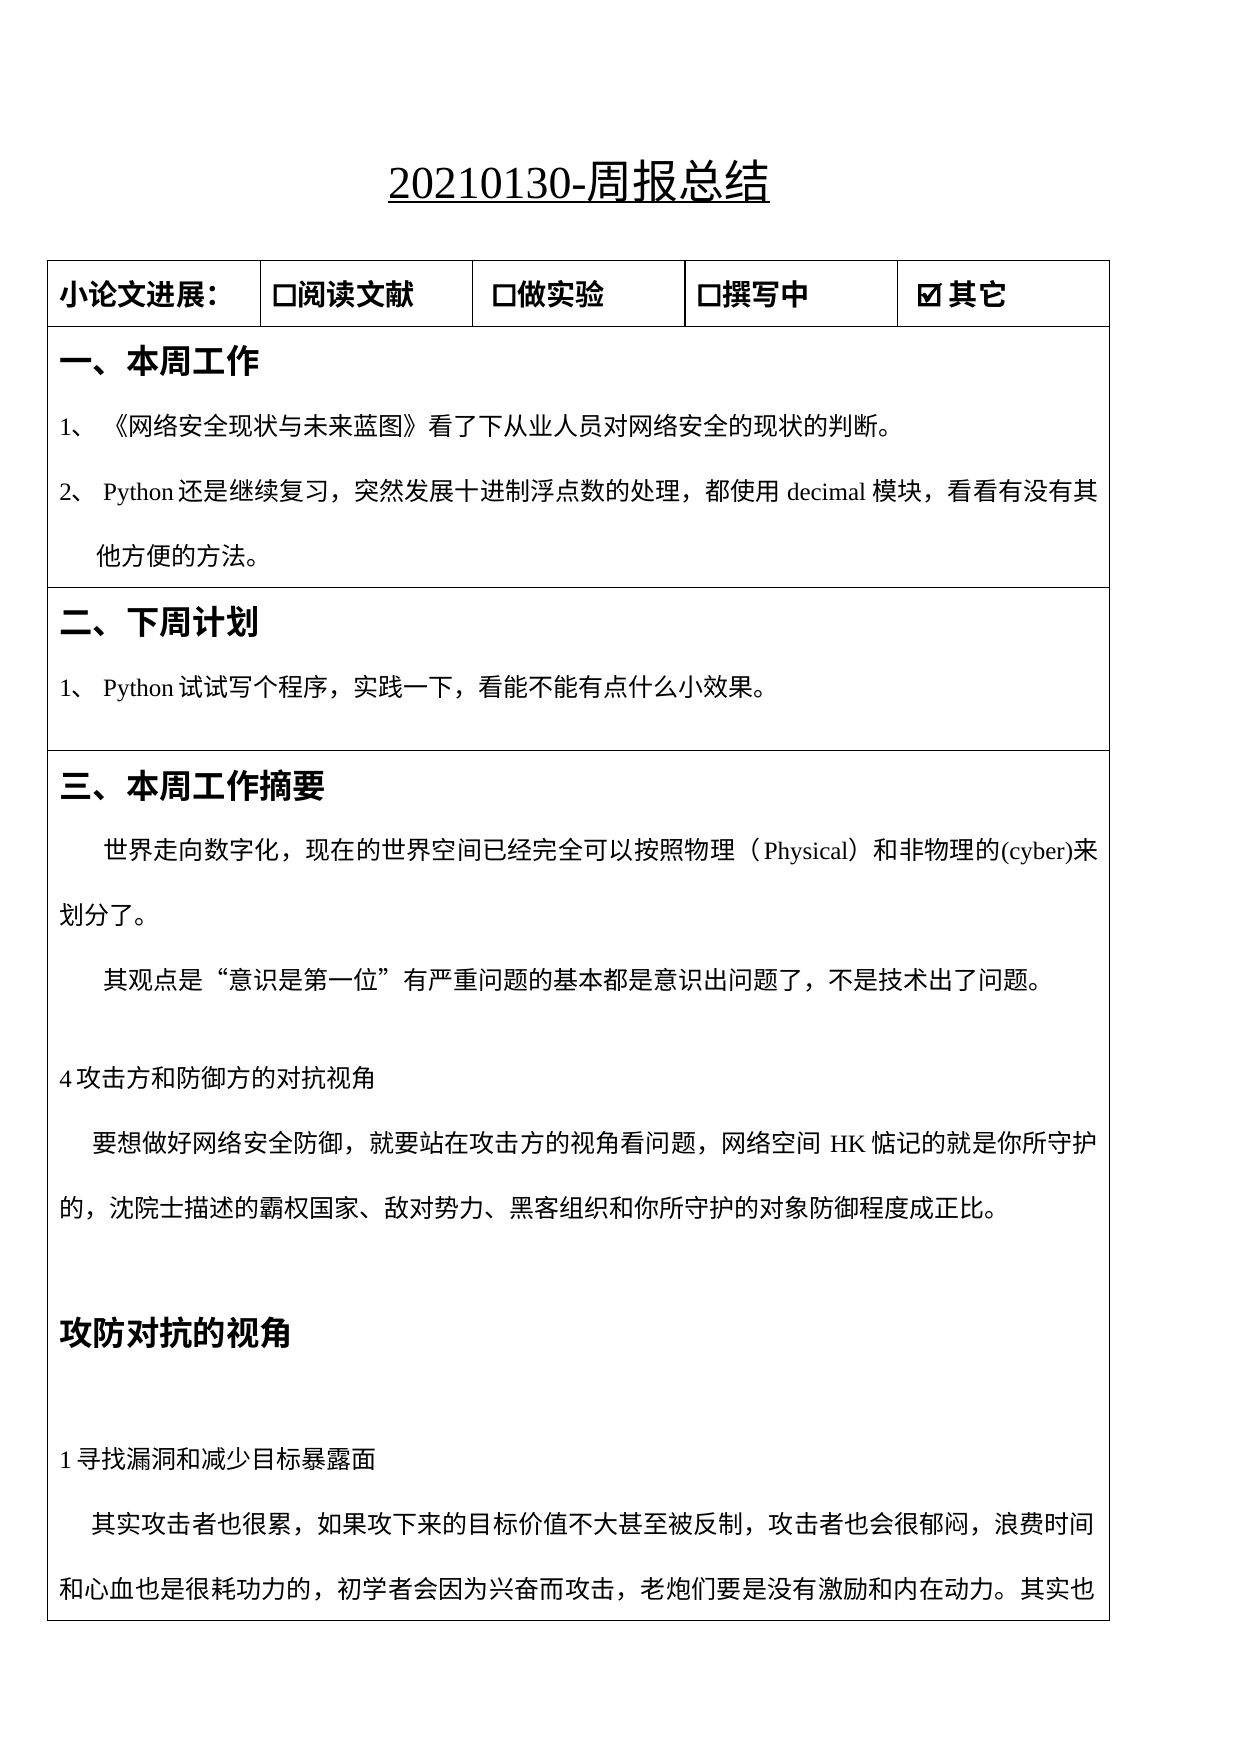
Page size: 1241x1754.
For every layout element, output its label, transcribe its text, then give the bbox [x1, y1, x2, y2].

text 20210130-周报总结 [59, 129, 1098, 227]
table_header 小论文进展： [48, 261, 260, 326]
table_header 做实验 [473, 261, 684, 326]
table_cell 一、本周工作 《网络安全现状与未来蓝图》看了下从业人员对网络安全的现状的判断。 Python还是继续复习，突然发展十进制浮点数的处理，都使用decimal 模块，看看有没有其他方便的方法。 [48, 327, 1109, 587]
table_header 阅读文献 [261, 261, 472, 326]
table_header 其它 [898, 261, 1109, 326]
table_header 撰写中 [686, 261, 897, 326]
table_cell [48, 751, 1109, 1620]
table_cell 下周计划 Python试试写个程序，实践一下，看能不能有点什么小效果。 [48, 588, 1109, 750]
